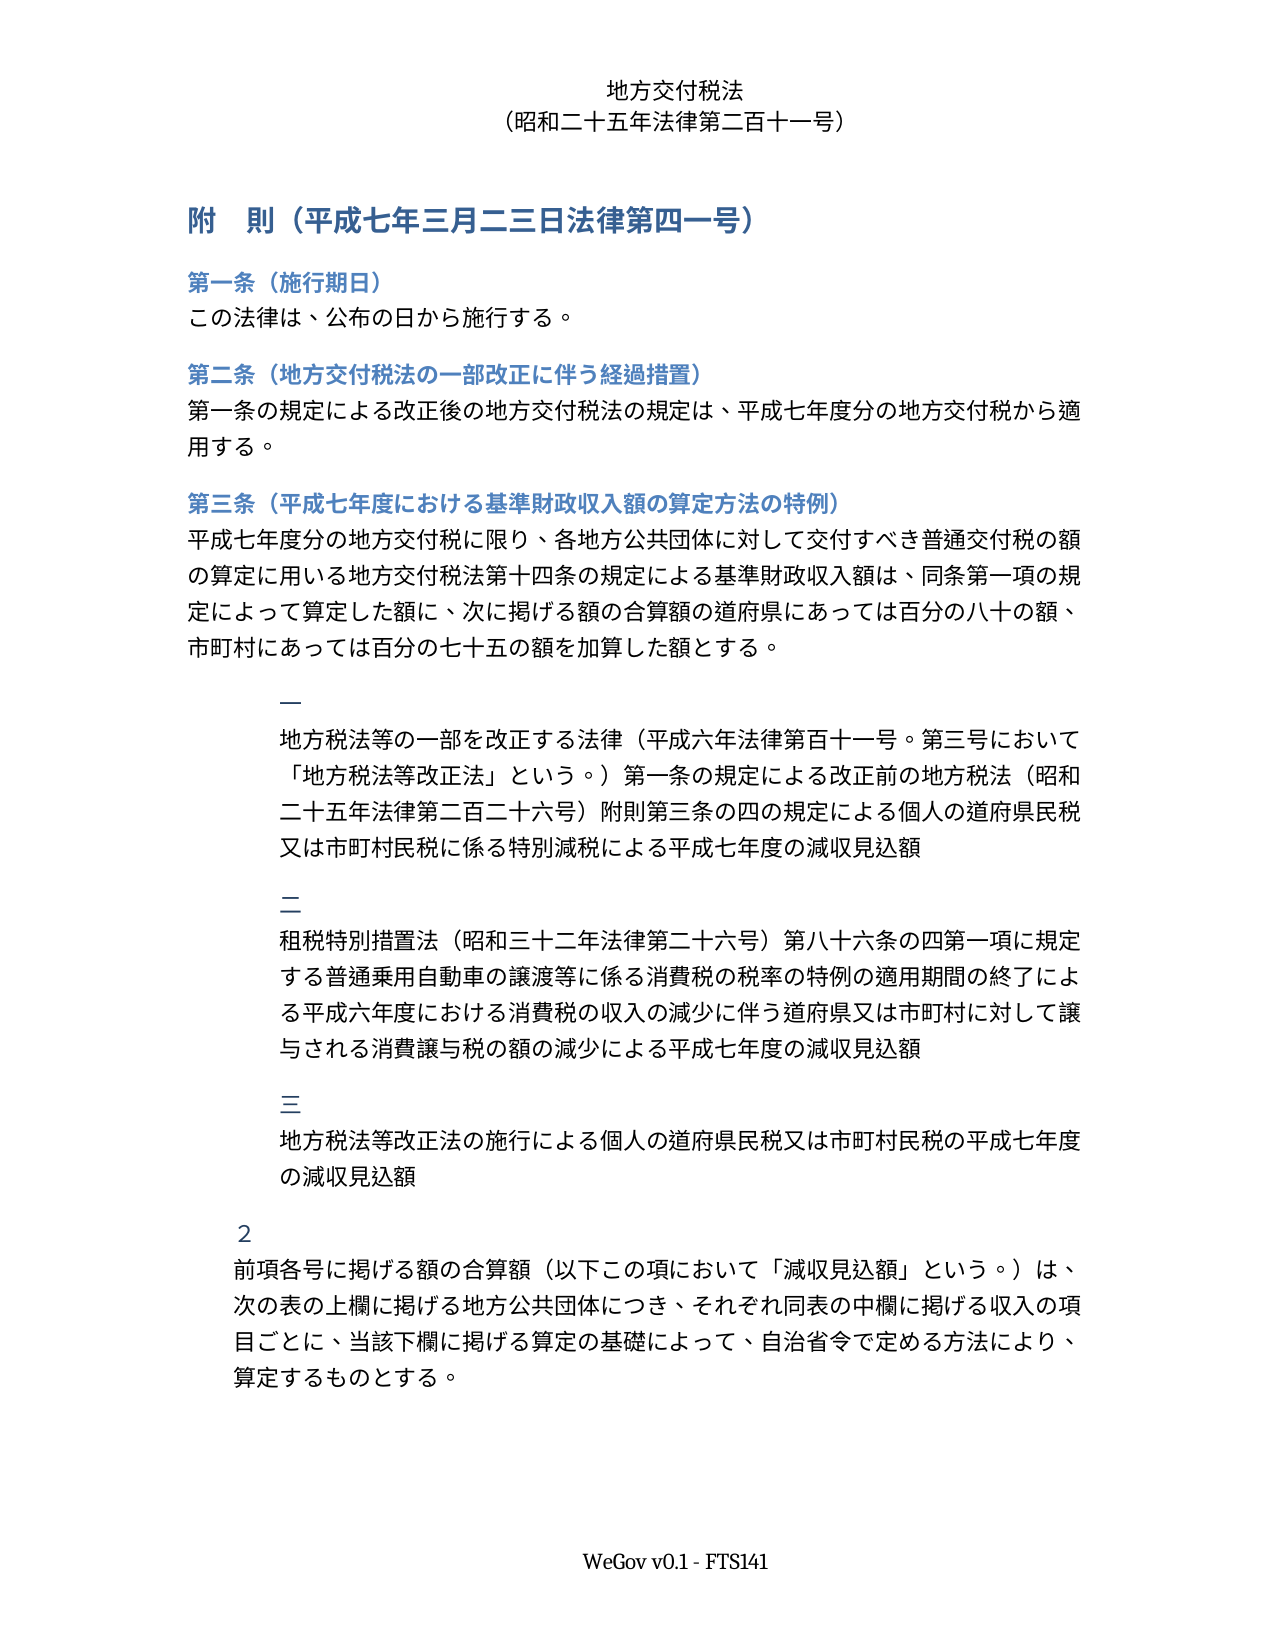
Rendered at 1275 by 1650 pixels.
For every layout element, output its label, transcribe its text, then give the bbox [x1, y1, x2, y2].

subtitle ２ [233, 1218, 1087, 1249]
subtitle 第三条（平成七年度における基準財政収入額の算定方法の特例） [187, 488, 1087, 519]
subtitle 第一条（施行期日） [187, 266, 1087, 298]
subtitle 二 [279, 889, 1087, 920]
subtitle 一 [279, 688, 1087, 719]
text 第一条の規定による改正後の地方交付税法の規定は、平成七年度分の地方交付税から適用する。 [187, 395, 1087, 462]
subtitle 第二条（地方交付税法の一部改正に伴う経過措置） [187, 359, 1087, 390]
text この法律は、公布の日から施行する。 [187, 302, 1087, 334]
subtitle 三 [279, 1089, 1087, 1121]
text 前項各号に掲げる額の合算額（以下この項において「減収見込額」という。）は、次の表の上欄に掲げる地方公共団体につき、それぞれ同表の中欄に掲げる収入の項目ごとに、当該下欄に掲げる算定の基礎によって、自治省令で定める方法により、算定するものとする。 [233, 1254, 1087, 1393]
text 地方税法等の一部を改正する法律（平成六年法律第百十一号。第三号において「地方税法等改正法」という。）第一条の規定による改正前の地方税法（昭和二十五年法律第二百二十六号）附則第三条の四の規定による個人の道府県民税又は市町村民税に係る特別減税による平成七年度の減収見込額 [279, 724, 1087, 863]
subtitle 附 則（平成七年三月二三日法律第四一号） [187, 200, 1087, 240]
text 地方税法等改正法の施行による個人の道府県民税又は市町村民税の平成七年度の減収見込額 [279, 1125, 1087, 1192]
text 租税特別措置法（昭和三十二年法律第二十六号）第八十六条の四第一項に規定する普通乗用自動車の譲渡等に係る消費税の税率の特例の適用期間の終了による平成六年度における消費税の収入の減少に伴う道府県又は市町村に対して譲与される消費譲与税の額の減少による平成七年度の減収見込額 [279, 925, 1087, 1064]
text 平成七年度分の地方交付税に限り、各地方公共団体に対して交付すべき普通交付税の額の算定に用いる地方交付税法第十四条の規定による基準財政収入額は、同条第一項の規定によって算定した額に、次に掲げる額の合算額の道府県にあっては百分の八十の額、市町村にあっては百分の七十五の額を加算した額とする。 [187, 524, 1087, 663]
